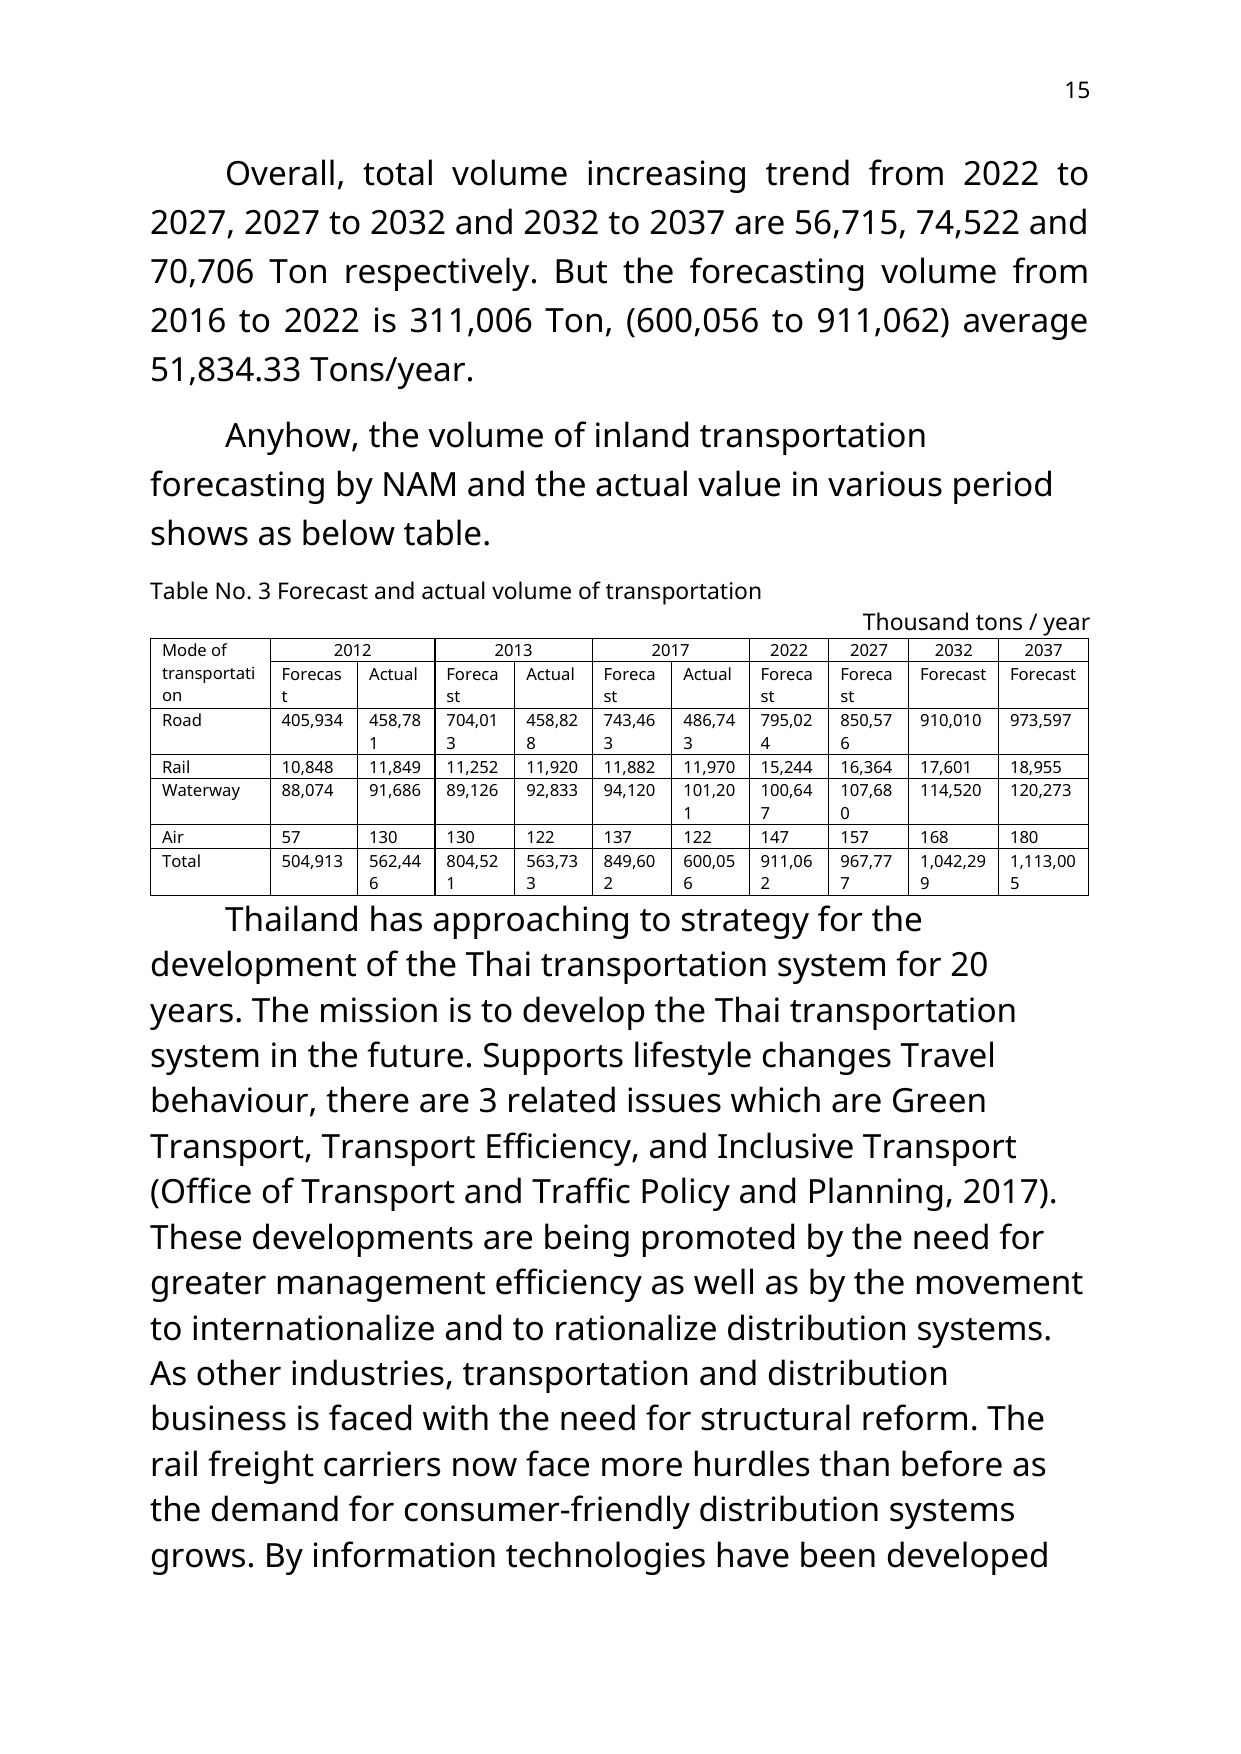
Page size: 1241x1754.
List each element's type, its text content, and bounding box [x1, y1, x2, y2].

table_cell 849,602 [593, 849, 671, 894]
table_cell 405,934 [271, 709, 357, 754]
table_header 2022 [750, 639, 828, 661]
table_cell Road [151, 709, 270, 754]
table_cell 743,463 [593, 709, 671, 754]
table_cell 562,446 [358, 849, 434, 894]
table_cell 57 [271, 825, 357, 848]
text Table No. 3 Forecast and actual volume of transportation [150, 575, 1090, 606]
table_cell 180 [999, 825, 1088, 848]
table_cell 137 [593, 825, 671, 848]
table_cell 967,777 [829, 849, 908, 894]
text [150, 896, 1090, 1577]
table_cell 458,828 [515, 709, 592, 754]
table_cell 147 [750, 825, 828, 848]
table_cell 563,733 [515, 849, 592, 894]
table_cell 11,920 [515, 755, 592, 778]
table_cell 18,955 [999, 755, 1088, 778]
table_header 2037 [999, 639, 1088, 661]
table_cell 504,913 [271, 849, 357, 894]
table_header 2012 [271, 639, 434, 661]
text Overall, total volume increasing trend from 2022 to 2027, 2027 to 2032 and 2032 to 2037 are 56,715, 74,522 and 70,706 Ton respectively. But the forecasting volume from 2016 to 2022 is 311,006 Ton, (600,056 to 911,062) average 51,834.33 Tons/year. [150, 150, 1090, 391]
table_cell 122 [515, 825, 592, 848]
table_cell 486,743 [672, 709, 749, 754]
table_cell Total [151, 849, 270, 894]
table_cell 157 [829, 825, 908, 848]
table_cell Actual [358, 662, 434, 708]
table_cell 17,601 [909, 755, 998, 778]
table_cell Actual [515, 662, 592, 708]
table_cell 89,126 [436, 779, 514, 824]
text Thousand tons / year [150, 606, 1090, 637]
table_cell Forecast [999, 662, 1088, 708]
table_cell 11,849 [358, 755, 434, 778]
table_cell 15,244 [750, 755, 828, 778]
table_cell 704,013 [436, 709, 514, 754]
text Anyhow, the volume of inland transportation forecasting by NAM and the actual value in various period shows as below table. [150, 411, 1090, 555]
table_cell 120,273 [999, 779, 1088, 824]
table_cell Forecast [271, 662, 357, 708]
table_cell 130 [436, 825, 514, 848]
table_cell 804,521 [436, 849, 514, 894]
table_cell 92,833 [515, 779, 592, 824]
table_cell Forecast [909, 662, 998, 708]
table_cell 11,252 [436, 755, 514, 778]
table_cell 130 [358, 825, 434, 848]
table_cell 122 [672, 825, 749, 848]
table_cell 168 [909, 825, 998, 848]
table_cell 1,113,005 [999, 849, 1088, 894]
table_cell Forecast [593, 662, 671, 708]
table_cell 11,970 [672, 755, 749, 778]
table_cell 10,848 [271, 755, 357, 778]
table_cell 16,364 [829, 755, 908, 778]
table_cell 88,074 [271, 779, 357, 824]
table_cell 94,120 [593, 779, 671, 824]
table_header 2027 [829, 639, 908, 661]
table_cell Waterway [151, 779, 270, 824]
table_cell 973,597 [999, 709, 1088, 754]
table_cell 795,024 [750, 709, 828, 754]
table_header 2017 [593, 639, 749, 661]
table_cell Forecast [829, 662, 908, 708]
table_cell 100,647 [750, 779, 828, 824]
table_cell Actual [672, 662, 749, 708]
table_header Mode of transportation [151, 639, 270, 708]
table_cell 1,042,299 [909, 849, 998, 894]
table_cell Air [151, 825, 270, 848]
table_cell 91,686 [358, 779, 434, 824]
table_header 2032 [909, 639, 998, 661]
table_cell 600,056 [672, 849, 749, 894]
table_cell 910,010 [909, 709, 998, 754]
table_cell 114,520 [909, 779, 998, 824]
table_cell 107,680 [829, 779, 908, 824]
table_header 2013 [436, 639, 592, 661]
table_cell 11,882 [593, 755, 671, 778]
table_cell Rail [151, 755, 270, 778]
table_cell 911,062 [750, 849, 828, 894]
table_cell 101,201 [672, 779, 749, 824]
table_cell 458,781 [358, 709, 434, 754]
table_cell Forecast [750, 662, 828, 708]
table_cell 850,576 [829, 709, 908, 754]
table_cell Forecast [436, 662, 514, 708]
